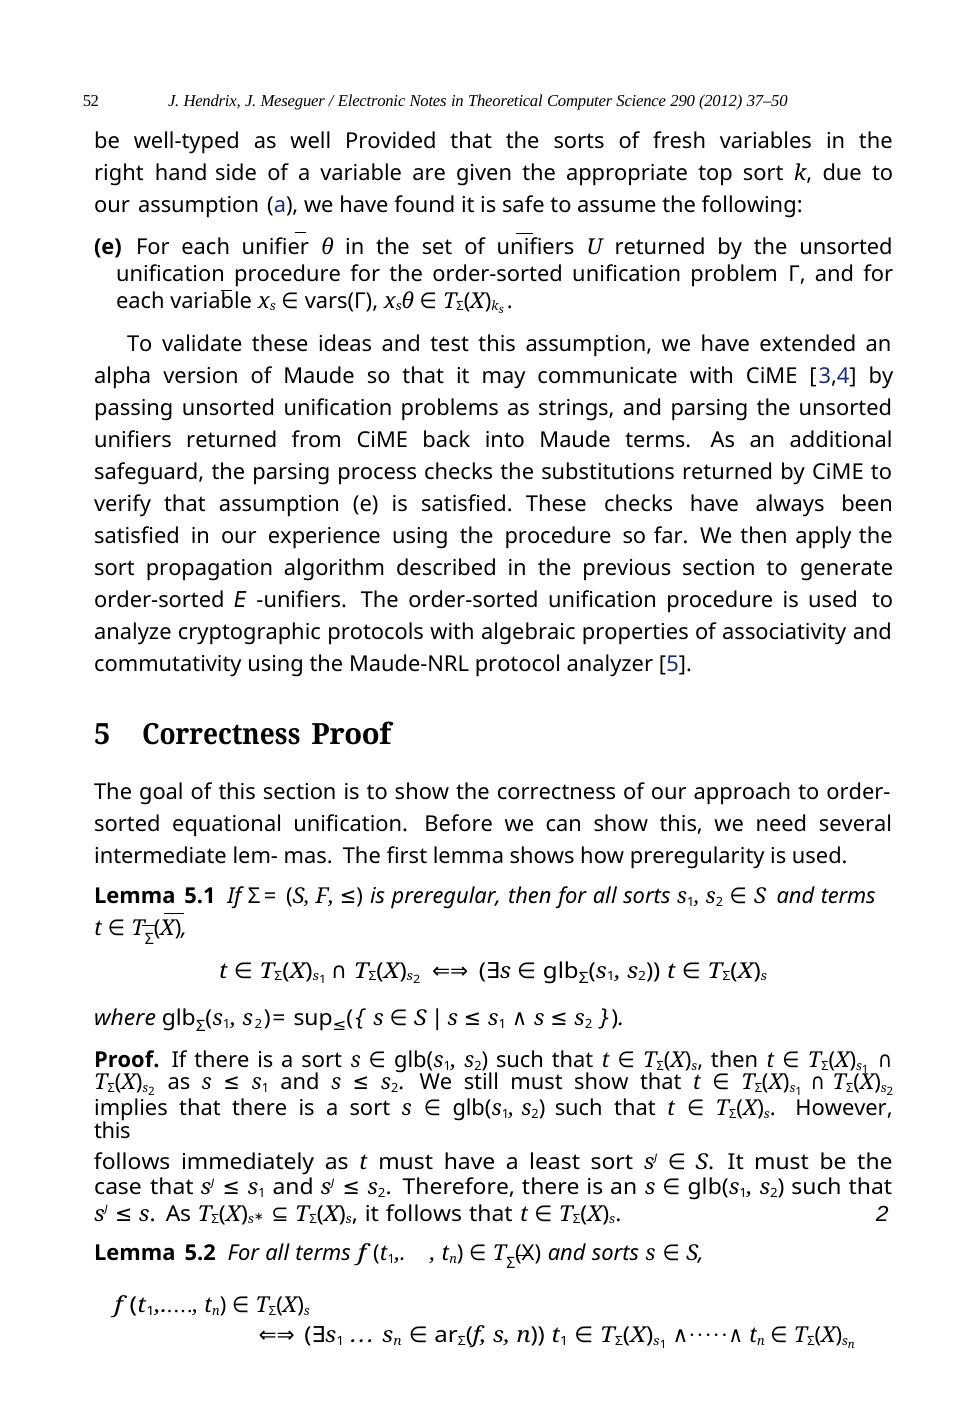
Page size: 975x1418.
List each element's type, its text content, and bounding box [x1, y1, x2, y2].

text Lemma 5.2 For all terms f (t1,. , tn) ∈ TΣ(X) and sorts s ∈ S, [94, 1237, 904, 1273]
text Proof. If there is a sort s ∈ glb(s1, s2) such that t ∈ TΣ(X)s, then t ∈ TΣ(X)s1 ∩ TΣ(X)s2 as s ≤ s1 and s ≤ s2. We still must show that t ∈ TΣ(X)s1 ∩ TΣ(X)s2 implies that there is a sort s ∈ glb(s1, s2) such that t ∈ TΣ(X)s. However, this [94, 1047, 893, 1145]
list For each unifier θ in the set of unifiers U returned by the unsorted unification procedure for the order-sorted unification problem Γ, and for each variable xs ∈ vars(Γ), xsθ ∈ TΣ(X)ks . [94, 232, 893, 317]
subtitle Correctness Proof [94, 713, 904, 753]
text where glbΣ(s1, s2)= sup≤({ s ∈ S | s ≤ s1 ∧ s ≤ s2 }). [94, 1002, 904, 1036]
text t ∈ TΣ(X), [94, 909, 904, 942]
text To validate these ideas and test this assumption, we have extended an alpha version of Maude so that it may communicate with CiME [3,4] by passing unsorted unification problems as strings, and parsing the unsorted unifiers returned from CiME back into Maude terms. As an additional safeguard, the parsing process checks the substitutions returned by CiME to verify that assumption (e) is satisfied. These checks have always been satisfied in our experience using the procedure so far. We then apply the sort propagation algorithm described in the previous section to generate order-sorted E -unifiers. The order-sorted unification procedure is used to analyze cryptographic protocols with algebraic properties of associativity and commutativity using the Maude-NRL protocol analyzer [5]. [94, 327, 893, 678]
text The goal of this section is to show the correctness of our approach to order-sorted equational unification. Before we can show this, we need several intermediate lem- mas. The first lemma shows how preregularity is used. [94, 776, 893, 870]
text Lemma 5.1 If Σ= (S, F, ≤) is preregular, then for all sorts s1, s2 ∈ S and terms [94, 879, 904, 909]
text ⇐⇒ (∃s1 ... sn ∈ arΣ(f, s, n)) t1 ∈ TΣ(X)s1 ∧ ∧ tn ∈ TΣ(X)sn [258, 1319, 904, 1351]
text be well-typed as well Provided that the sorts of fresh variables in the right hand side of a variable are given the appropriate top sort k, due to our assumption (a), we have found it is safe to assume the following: [94, 125, 893, 219]
text follows immediately as t must have a least sort sj ∈ S. It must be the case that sj ≤ s1 and sj ≤ s2. Therefore, there is an s ∈ glb(s1, s2) such that sj ≤ s. As TΣ(X)s∗ ⊆ TΣ(X)s, it follows that t ∈ TΣ(X)s. 2 [94, 1149, 893, 1227]
text t ∈ TΣ(X)s1 ∩ TΣ(X)s2 ⇐⇒ (∃s ∈ glbΣ(s1, s2)) t ∈ TΣ(X)s [111, 954, 875, 988]
text f (t1,. , tn) ∈ TΣ(X)s [114, 1289, 904, 1319]
